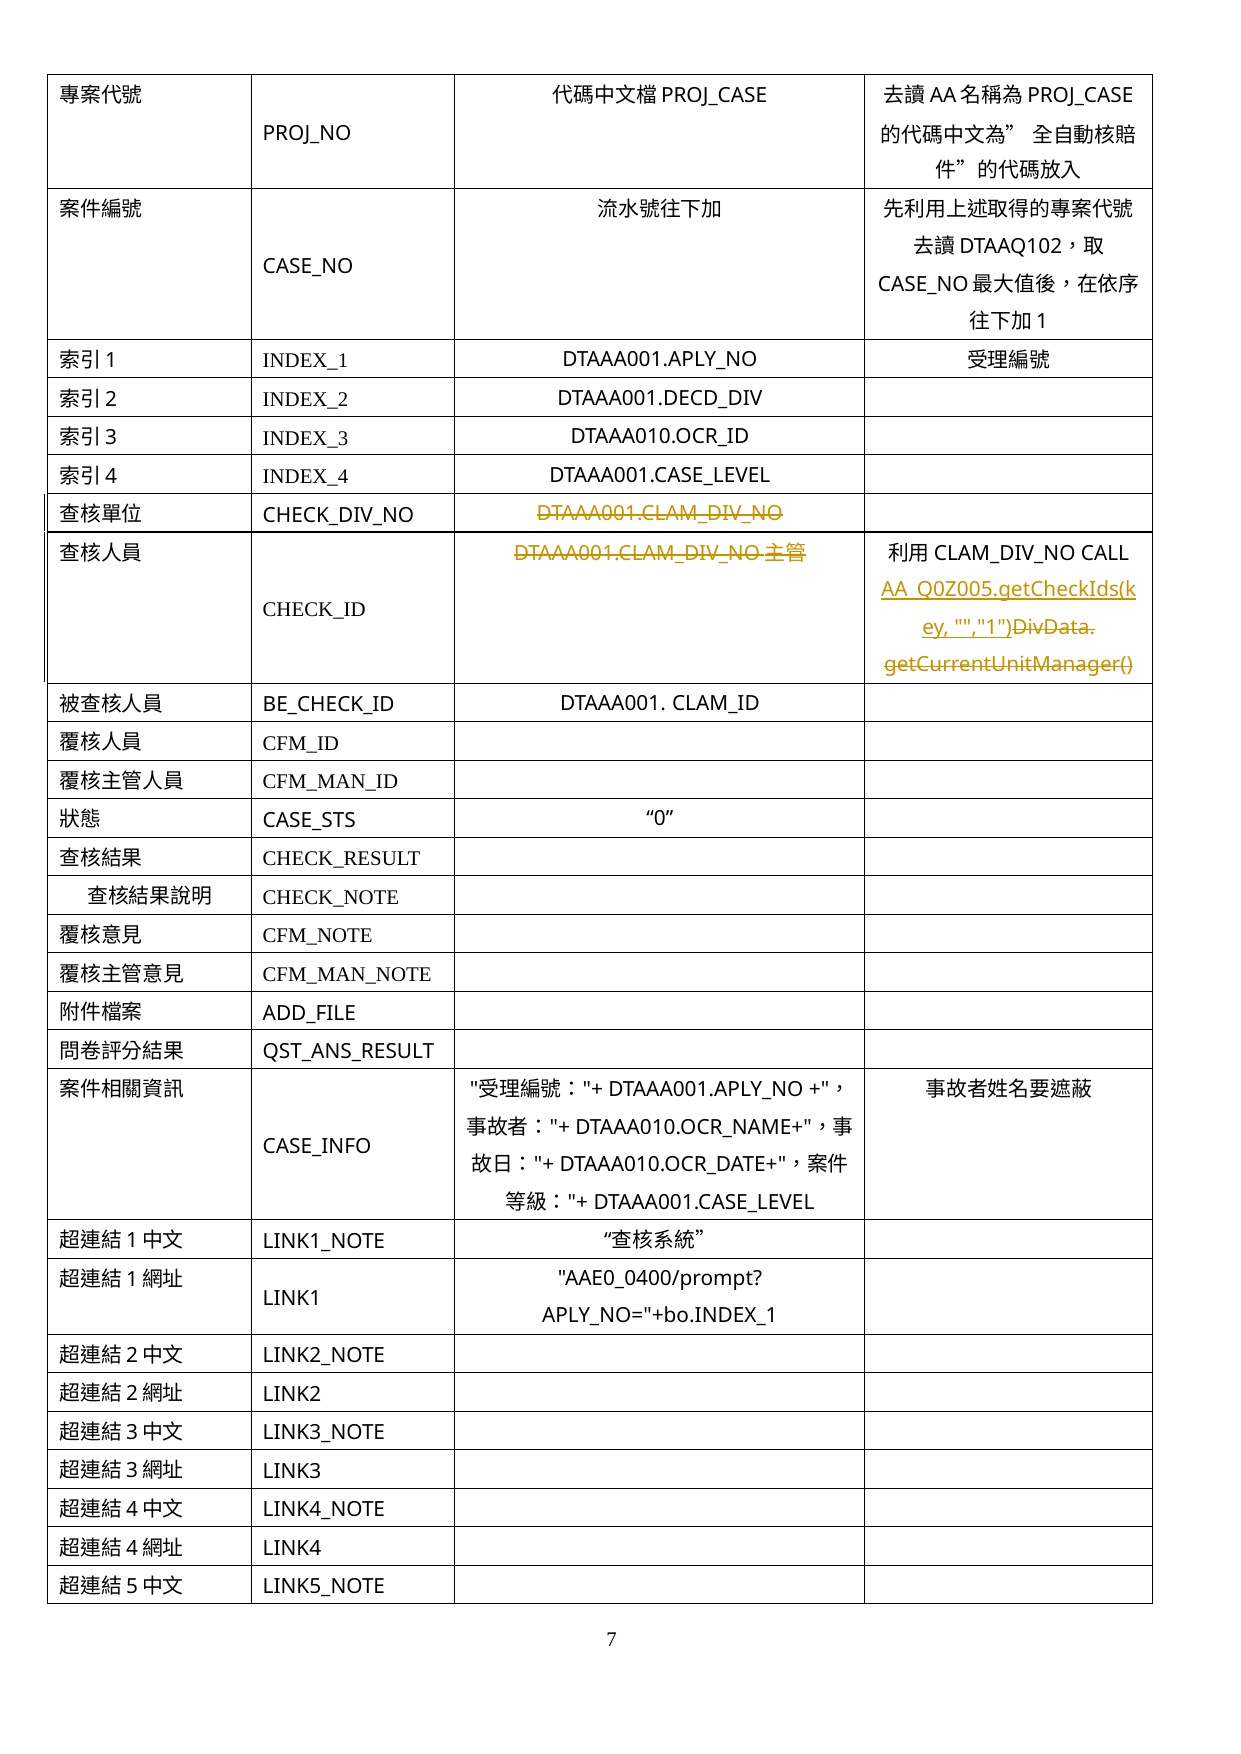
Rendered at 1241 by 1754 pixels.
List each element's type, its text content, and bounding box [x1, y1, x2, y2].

table_cell DTAAA001.APLY_NO [455, 340, 864, 377]
table_cell CHECK_ID [252, 533, 454, 682]
table_cell 查核結果 [48, 838, 251, 875]
table_cell LINK4 [252, 1527, 454, 1565]
table_cell DTAAA001.DECD_DIV [455, 378, 864, 416]
table_cell 事故者姓名要遮蔽 [865, 1069, 1152, 1219]
table_cell 索引1 [48, 340, 251, 377]
table_cell [865, 953, 1152, 991]
table_cell [865, 992, 1152, 1029]
table_cell [455, 1373, 864, 1411]
table_cell CHECK_NOTE [252, 876, 454, 914]
table_cell LINK1 [252, 1259, 454, 1333]
table_cell 超連結1中文 [48, 1220, 251, 1257]
table_cell CFM_MAN_ID [252, 761, 454, 798]
table_cell [865, 1412, 1152, 1449]
table_cell [865, 1450, 1152, 1488]
table_cell [865, 1566, 1152, 1603]
table_cell 附件檔案 [48, 992, 251, 1029]
table_cell LINK1_NOTE [252, 1220, 454, 1257]
table_cell 超連結3網址 [48, 1450, 251, 1488]
table_cell [455, 1489, 864, 1526]
table_cell 查核人員 [48, 533, 251, 682]
table_cell [865, 1373, 1152, 1411]
table_cell [455, 1566, 864, 1603]
table_cell [455, 722, 864, 759]
table_cell CFM_ID [252, 722, 454, 759]
table_cell CASE_STS [252, 799, 454, 837]
table_cell [865, 494, 1152, 531]
table_cell "受理編號："+ DTAAA001.APLY_NO +"，事故者："+ DTAAA010.OCR_NAME+"，事故日："+ DTAAA010.OCR_DATE+"，案件等級："+ DTAAA001.CASE_LEVEL [455, 1069, 864, 1219]
table_cell [455, 1412, 864, 1449]
table_cell 被查核人員 [48, 684, 251, 721]
table_cell LINK3_NOTE [252, 1412, 454, 1449]
table_cell 查核結果說明 [48, 876, 251, 914]
table_cell "AAE0_0400/prompt?APLY_NO="+bo.INDEX_1 [455, 1259, 864, 1333]
table_cell [865, 1259, 1152, 1333]
table_cell [865, 915, 1152, 952]
table_cell [455, 876, 864, 914]
table_cell [455, 494, 864, 531]
table_cell 超連結2網址 [48, 1373, 251, 1411]
table_cell [865, 417, 1152, 454]
table_cell INDEX_3 [252, 417, 454, 454]
table_cell DTAAA010.OCR_ID [455, 417, 864, 454]
table_cell 受理編號 [865, 340, 1152, 377]
table_cell [865, 1527, 1152, 1565]
table_cell INDEX_1 [252, 340, 454, 377]
table_cell PROJ_NO [252, 75, 454, 188]
table_cell LINK2 [252, 1373, 454, 1411]
table_cell 案件相關資訊 [48, 1069, 251, 1219]
table_cell LINK4_NOTE [252, 1489, 454, 1526]
table_cell 索引2 [48, 378, 251, 416]
table_cell [455, 1450, 864, 1488]
table_cell 代碼中文檔PROJ_CASE [455, 75, 864, 188]
table_cell [455, 1335, 864, 1372]
table_cell CHECK_RESULT [252, 838, 454, 875]
table_cell [865, 1489, 1152, 1526]
table_cell 流水號往下加 [455, 189, 864, 339]
table_cell CHECK_DIV_NO [252, 494, 454, 531]
table_cell [455, 992, 864, 1029]
table_cell 超連結1網址 [48, 1259, 251, 1333]
table_cell CASE_NO [252, 189, 454, 339]
table_cell [865, 761, 1152, 798]
table_cell 覆核意見 [48, 915, 251, 952]
table_cell [865, 722, 1152, 759]
table_cell [865, 455, 1152, 493]
table_cell 覆核人員 [48, 722, 251, 759]
table_cell 案件編號 [48, 189, 251, 339]
table_cell [455, 915, 864, 952]
table_cell [455, 1030, 864, 1068]
table_cell LINK3 [252, 1450, 454, 1488]
table_cell LINK2_NOTE [252, 1335, 454, 1372]
table_cell 覆核主管人員 [48, 761, 251, 798]
table_cell DTAAA001. CLAM_ID [455, 684, 864, 721]
table_cell 先利用上述取得的專案代號去讀DTAAQ102，取CASE_NO最大值後，在依序往下加1 [865, 189, 1152, 339]
table_cell [455, 533, 864, 682]
table_cell [865, 378, 1152, 416]
table_cell [865, 1030, 1152, 1068]
table_cell ADD_FILE [252, 992, 454, 1029]
table_cell DTAAA001.CASE_LEVEL [455, 455, 864, 493]
table_cell [455, 1527, 864, 1565]
table_cell 超連結4網址 [48, 1527, 251, 1565]
table_cell [865, 684, 1152, 721]
table_cell “查核系統” [455, 1220, 864, 1257]
table_cell [455, 838, 864, 875]
table_cell INDEX_4 [252, 455, 454, 493]
table_cell CFM_MAN_NOTE [252, 953, 454, 991]
table_cell 超連結4中文 [48, 1489, 251, 1526]
table_cell 專案代號 [48, 75, 251, 188]
table_cell [455, 953, 864, 991]
table_cell [865, 1220, 1152, 1257]
table_cell 覆核主管意見 [48, 953, 251, 991]
table_cell 去讀AA名稱為PROJ_CASE的代碼中文為” 全自動核賠件”的代碼放入 [865, 75, 1152, 188]
table_cell 利用CLAM_DIV_NO CALL [865, 533, 1152, 682]
table_cell 狀態 [48, 799, 251, 837]
table_cell QST_ANS_RESULT [252, 1030, 454, 1068]
table_cell 超連結2中文 [48, 1335, 251, 1372]
table_cell 超連結3中文 [48, 1412, 251, 1449]
table_cell [865, 799, 1152, 837]
table_cell INDEX_2 [252, 378, 454, 416]
table_cell 索引3 [48, 417, 251, 454]
table_cell CFM_NOTE [252, 915, 454, 952]
table_cell BE_CHECK_ID [252, 684, 454, 721]
table_cell LINK5_NOTE [252, 1566, 454, 1603]
table_cell [865, 838, 1152, 875]
table_cell 超連結5中文 [48, 1566, 251, 1603]
table_cell 查核單位 [48, 494, 251, 531]
table_cell 索引4 [48, 455, 251, 493]
table_cell [455, 761, 864, 798]
table_cell 問卷評分結果 [48, 1030, 251, 1068]
table_cell [865, 876, 1152, 914]
table_cell “0” [455, 799, 864, 837]
table_cell [865, 1335, 1152, 1372]
table_cell CASE_INFO [252, 1069, 454, 1219]
